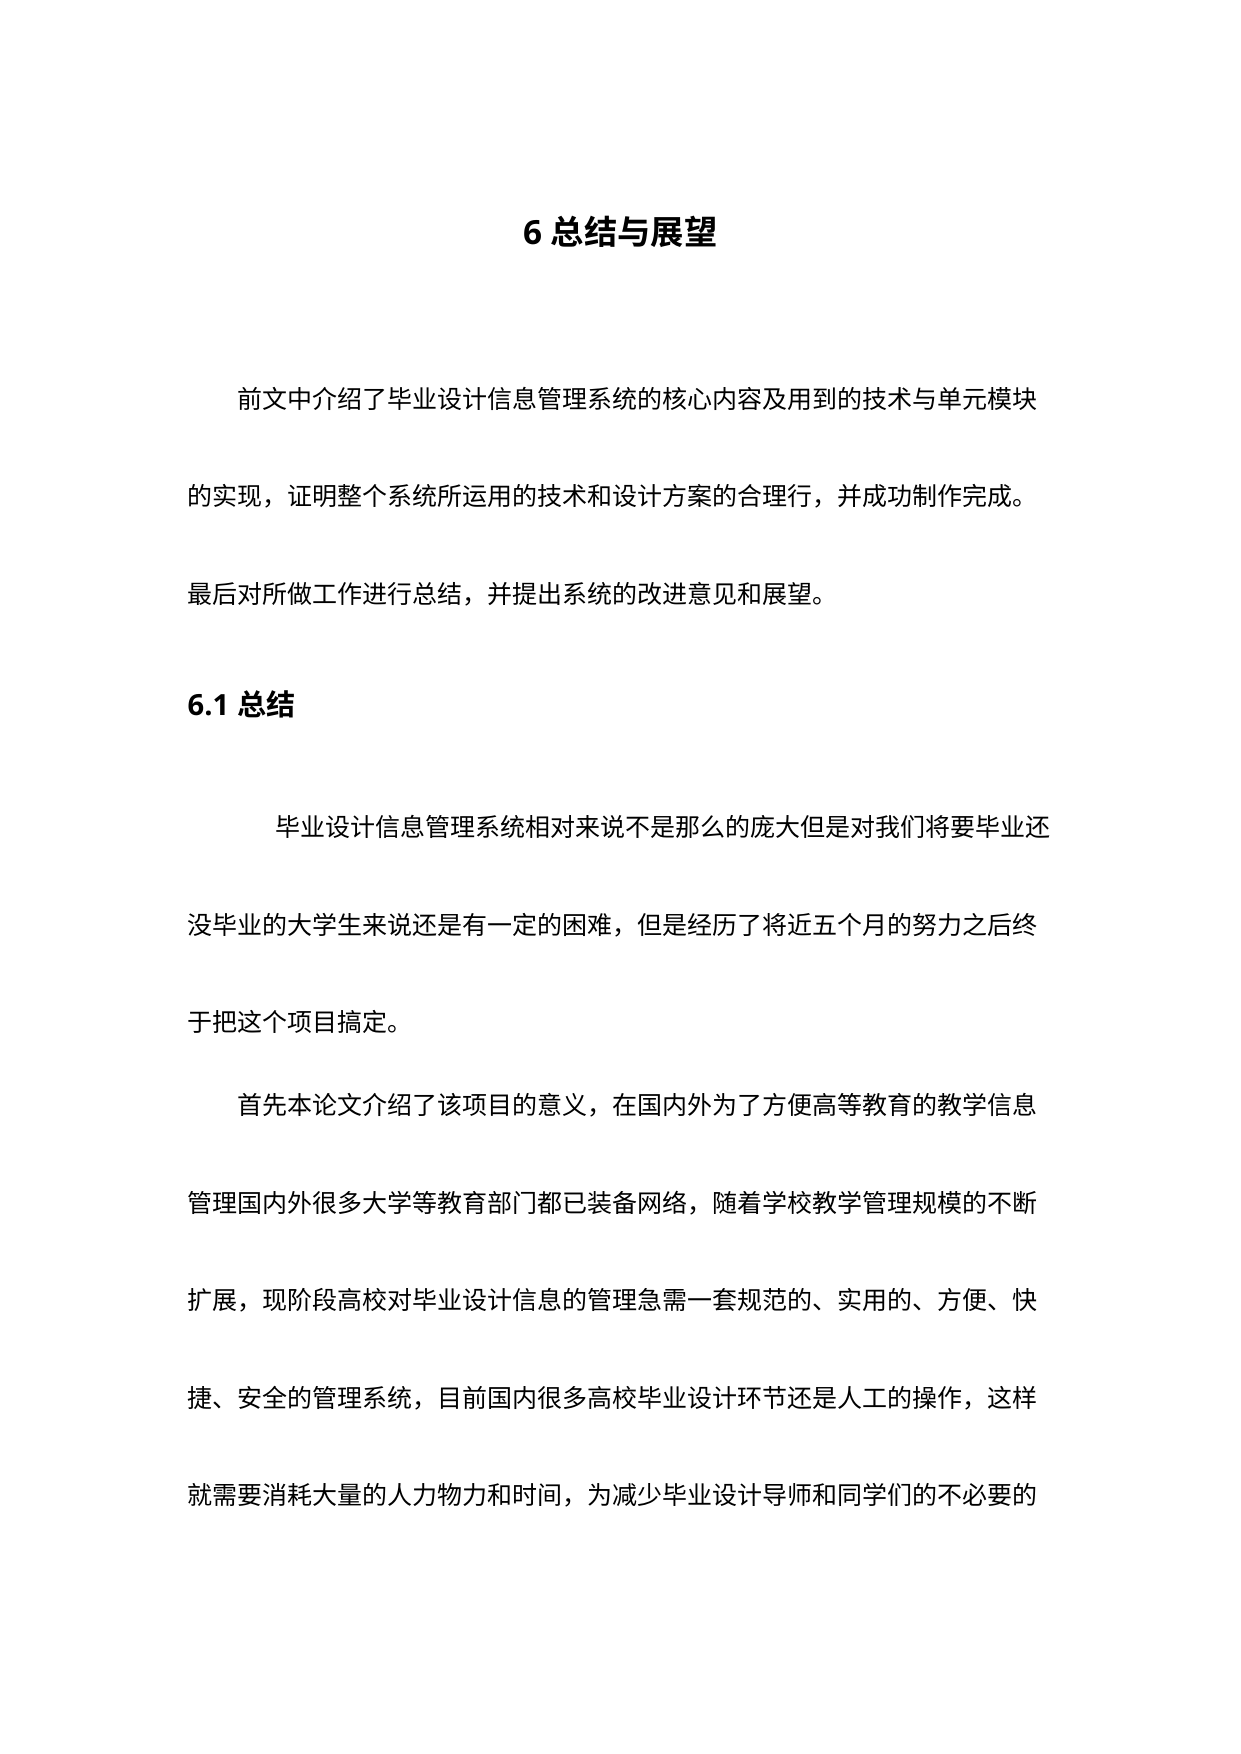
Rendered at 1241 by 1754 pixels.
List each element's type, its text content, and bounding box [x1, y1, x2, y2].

text 毕业设计信息管理系统相对来说不是那么的庞大但是对我们将要毕业还没毕业的大学生来说还是有一定的困难，但是经历了将近五个月的努力之后终于把这个项目搞定。 [187, 793, 1053, 1053]
text 前文中介绍了毕业设计信息管理系统的核心内容及用到的技术与单元模块的实现，证明整个系统所运用的技术和设计方案的合理行，并成功制作完成。最后对所做工作进行总结，并提出系统的改进意见和展望。 [187, 365, 1053, 625]
subtitle 6 总结与展望 [187, 197, 1053, 262]
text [187, 1071, 1053, 1526]
subtitle 6.1 总结 [187, 670, 1053, 735]
